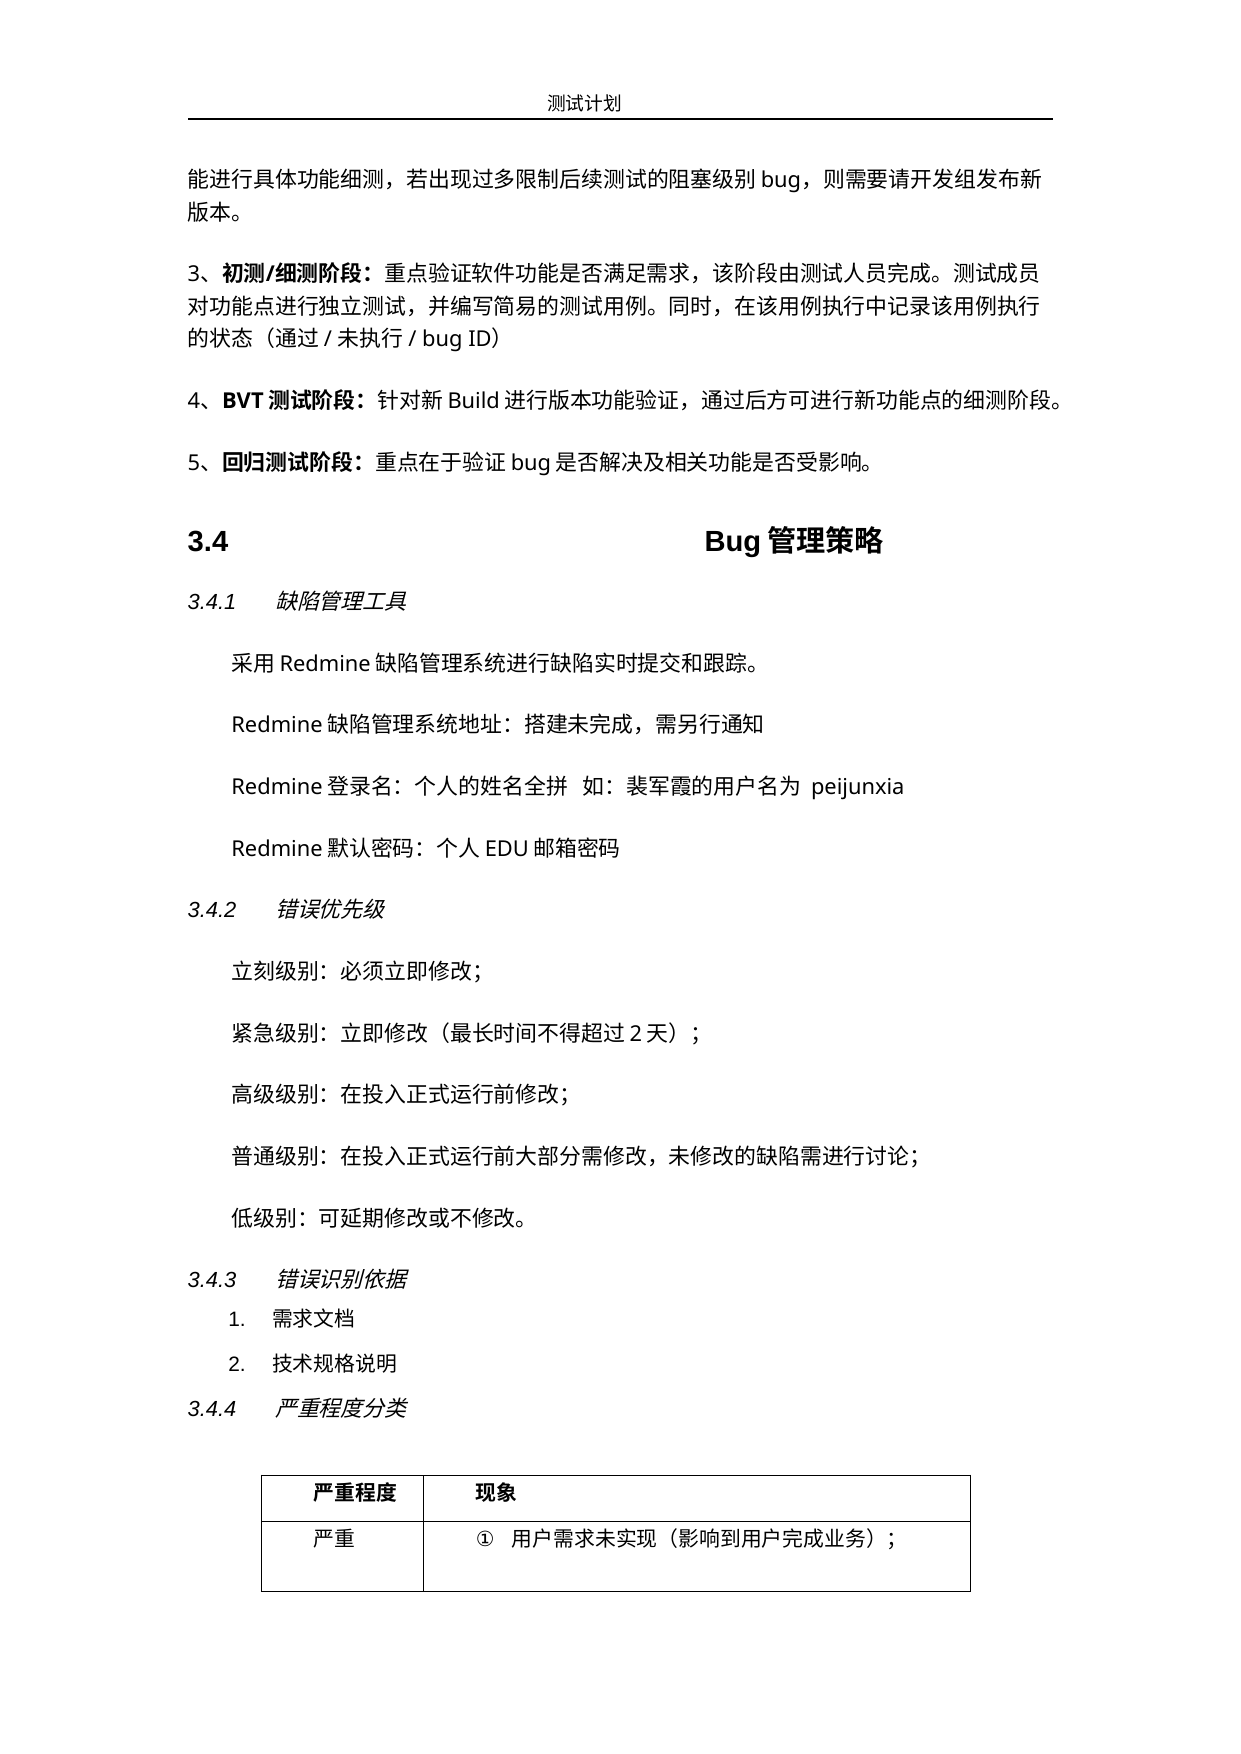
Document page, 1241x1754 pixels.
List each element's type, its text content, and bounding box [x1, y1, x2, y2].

table_header 严重程度 [262, 1476, 423, 1521]
text 4、BVT测试阶段：针对新Build进行版本功能验证，通过后方可进行新功能点的细测阶段。 [187, 383, 1053, 415]
text 3、初测/细测阶段：重点验证软件功能是否满足需求，该阶段由测试人员完成。测试成员对功能点进行独立测试，并编写简易的测试用例。同时，在该用例执行中记录该用例执行的状态（通过 / 未执行 / bug ID） [187, 256, 1053, 354]
subtitle Bug管理策略 [187, 506, 1053, 571]
text 低级别：可延期修改或不修改。 [187, 1200, 1053, 1233]
text 采用Redmine缺陷管理系统进行缺陷实时提交和跟踪。 [187, 645, 1053, 678]
table_cell 严重 [262, 1522, 423, 1591]
text Redmine登录名：个人的姓名全拼 如：裴军霞的用户名为 peijunxia [187, 769, 1053, 801]
subtitle 错误识别依据 [187, 1262, 1053, 1294]
text 立刻级别：必须立即修改； [187, 954, 1053, 986]
table_header 现象 [424, 1476, 970, 1521]
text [187, 162, 1053, 227]
text 高级级别：在投入正式运行前修改； [187, 1077, 1053, 1109]
text 紧急级别：立即修改（最长时间不得超过2天）； [187, 1015, 1053, 1048]
subtitle 缺陷管理工具 [187, 584, 1053, 616]
subtitle 错误优先级 [187, 892, 1053, 924]
list 需求文档 [228, 1301, 1053, 1333]
text Redmine默认密码：个人EDU邮箱密码 [187, 830, 1053, 863]
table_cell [424, 1522, 970, 1591]
text 5、回归测试阶段：重点在于验证bug是否解决及相关功能是否受影响。 [187, 444, 1053, 477]
text 普通级别：在投入正式运行前大部分需修改，未修改的缺陷需进行讨论； [187, 1139, 1053, 1171]
list 技术规格说明 [228, 1346, 1053, 1378]
text Redmine缺陷管理系统地址：搭建未完成，需另行通知 [187, 707, 1053, 739]
subtitle 严重程度分类 [187, 1391, 1053, 1423]
